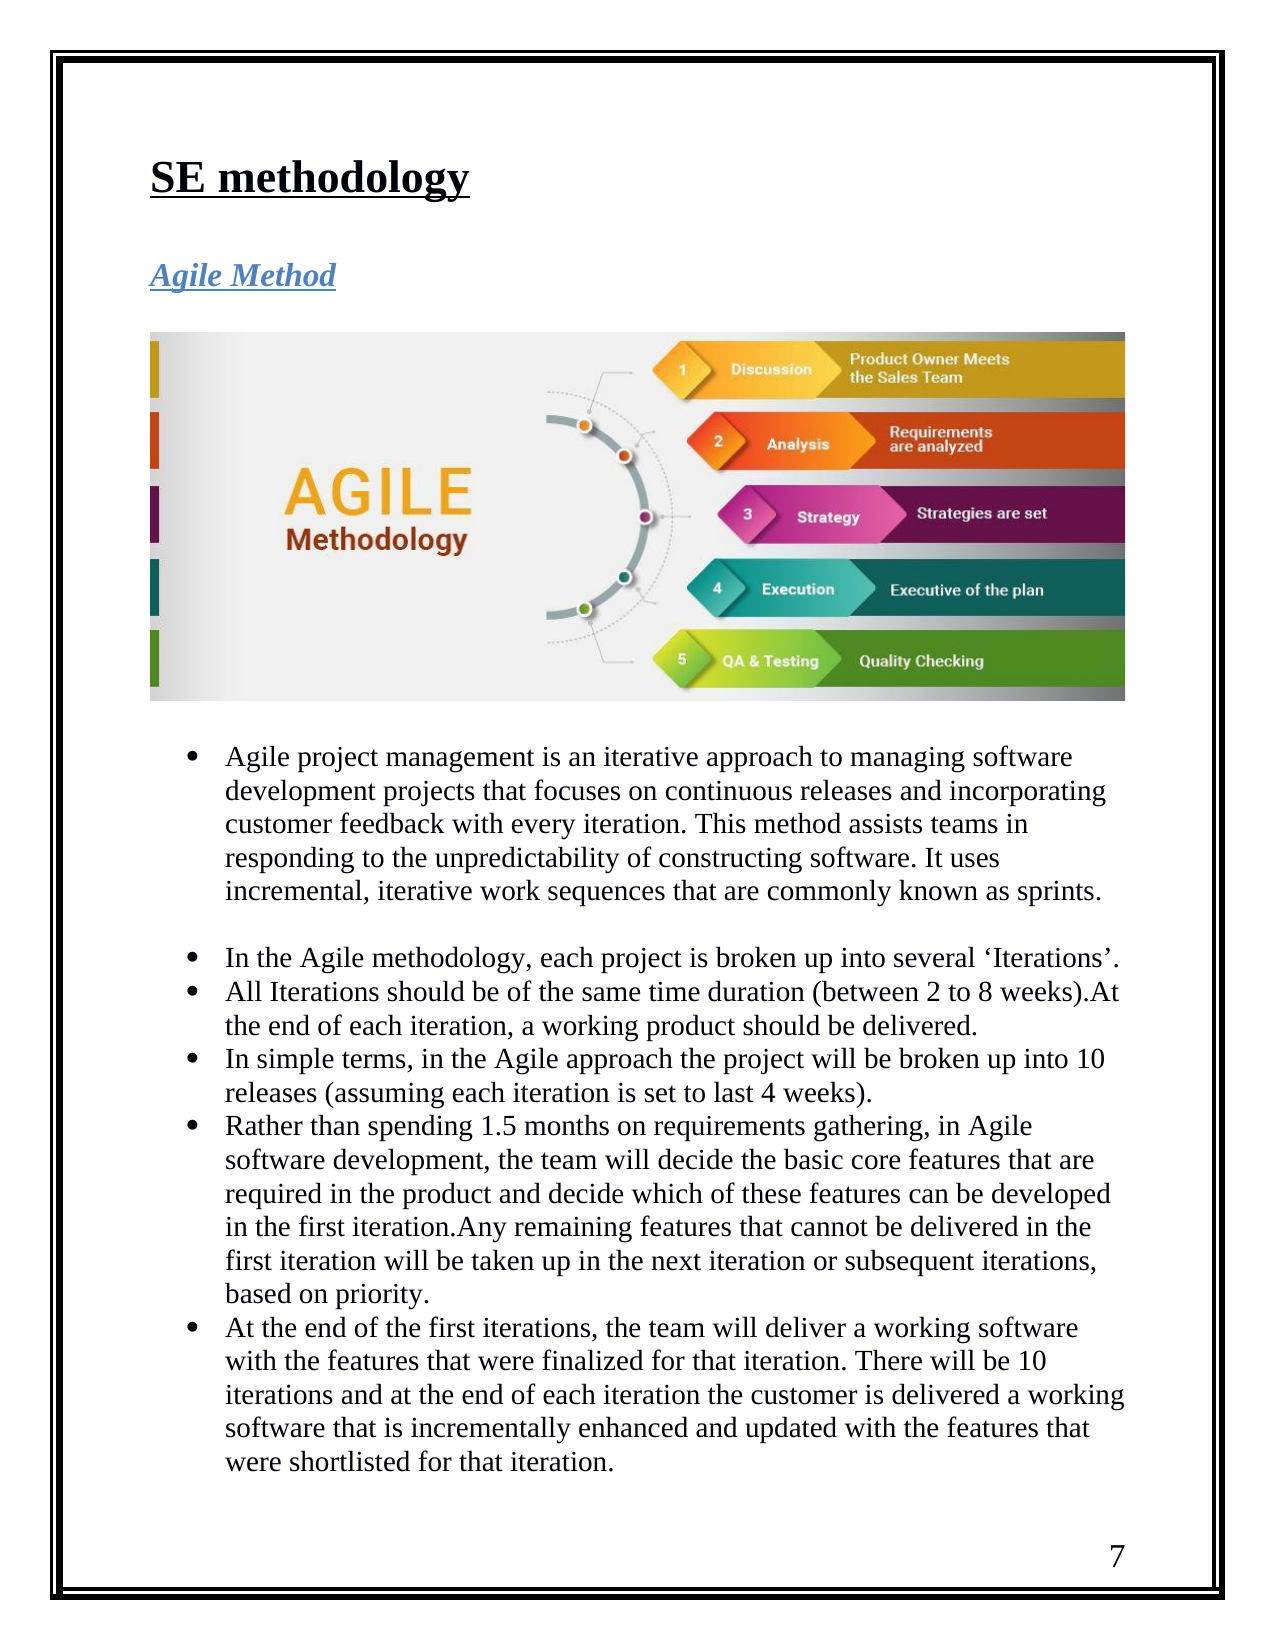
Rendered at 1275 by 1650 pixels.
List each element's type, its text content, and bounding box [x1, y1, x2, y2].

list All Iterations should be of the same time duration (between 2 to 8 weeks).At the end of each iteration, a working product should be delivered. [187, 974, 1125, 1041]
list At the end of the first iterations, the team will deliver a working software with the features that were finalized for that iteration. There will be 10 iterations and at the end of each iteration the customer is delivered a working software that is incrementally enhanced and updated with the features that were shortlisted for that iteration. [187, 1310, 1125, 1478]
list Agile project management is an iterative approach to managing software development projects that focuses on continuous releases and incorporating customer feedback with every iteration. This method assists teams in responding to the unpredictability of constructing software. It uses incremental, iterative work sequences that are commonly known as sprints. [187, 739, 1125, 907]
list In the Agile methodology, each project is broken up into several ‘Iterations’. [187, 941, 1125, 974]
text Agile Method [150, 255, 1125, 294]
list Rather than spending 1.5 months on requirements gathering, in Agile software development, the team will decide the basic core features that are required in the product and decide which of these features can be developed in the first iteration.Any remaining features that cannot be delivered in the first iteration will be taken up in the next iteration or subsequent iterations, based on priority. [187, 1108, 1125, 1310]
picture [150, 332, 1125, 701]
text SE methodology [150, 150, 1125, 203]
list In simple terms, in the Agile approach the project will be broken up into 10 releases (assuming each iteration is set to last 4 weeks). [187, 1041, 1125, 1108]
